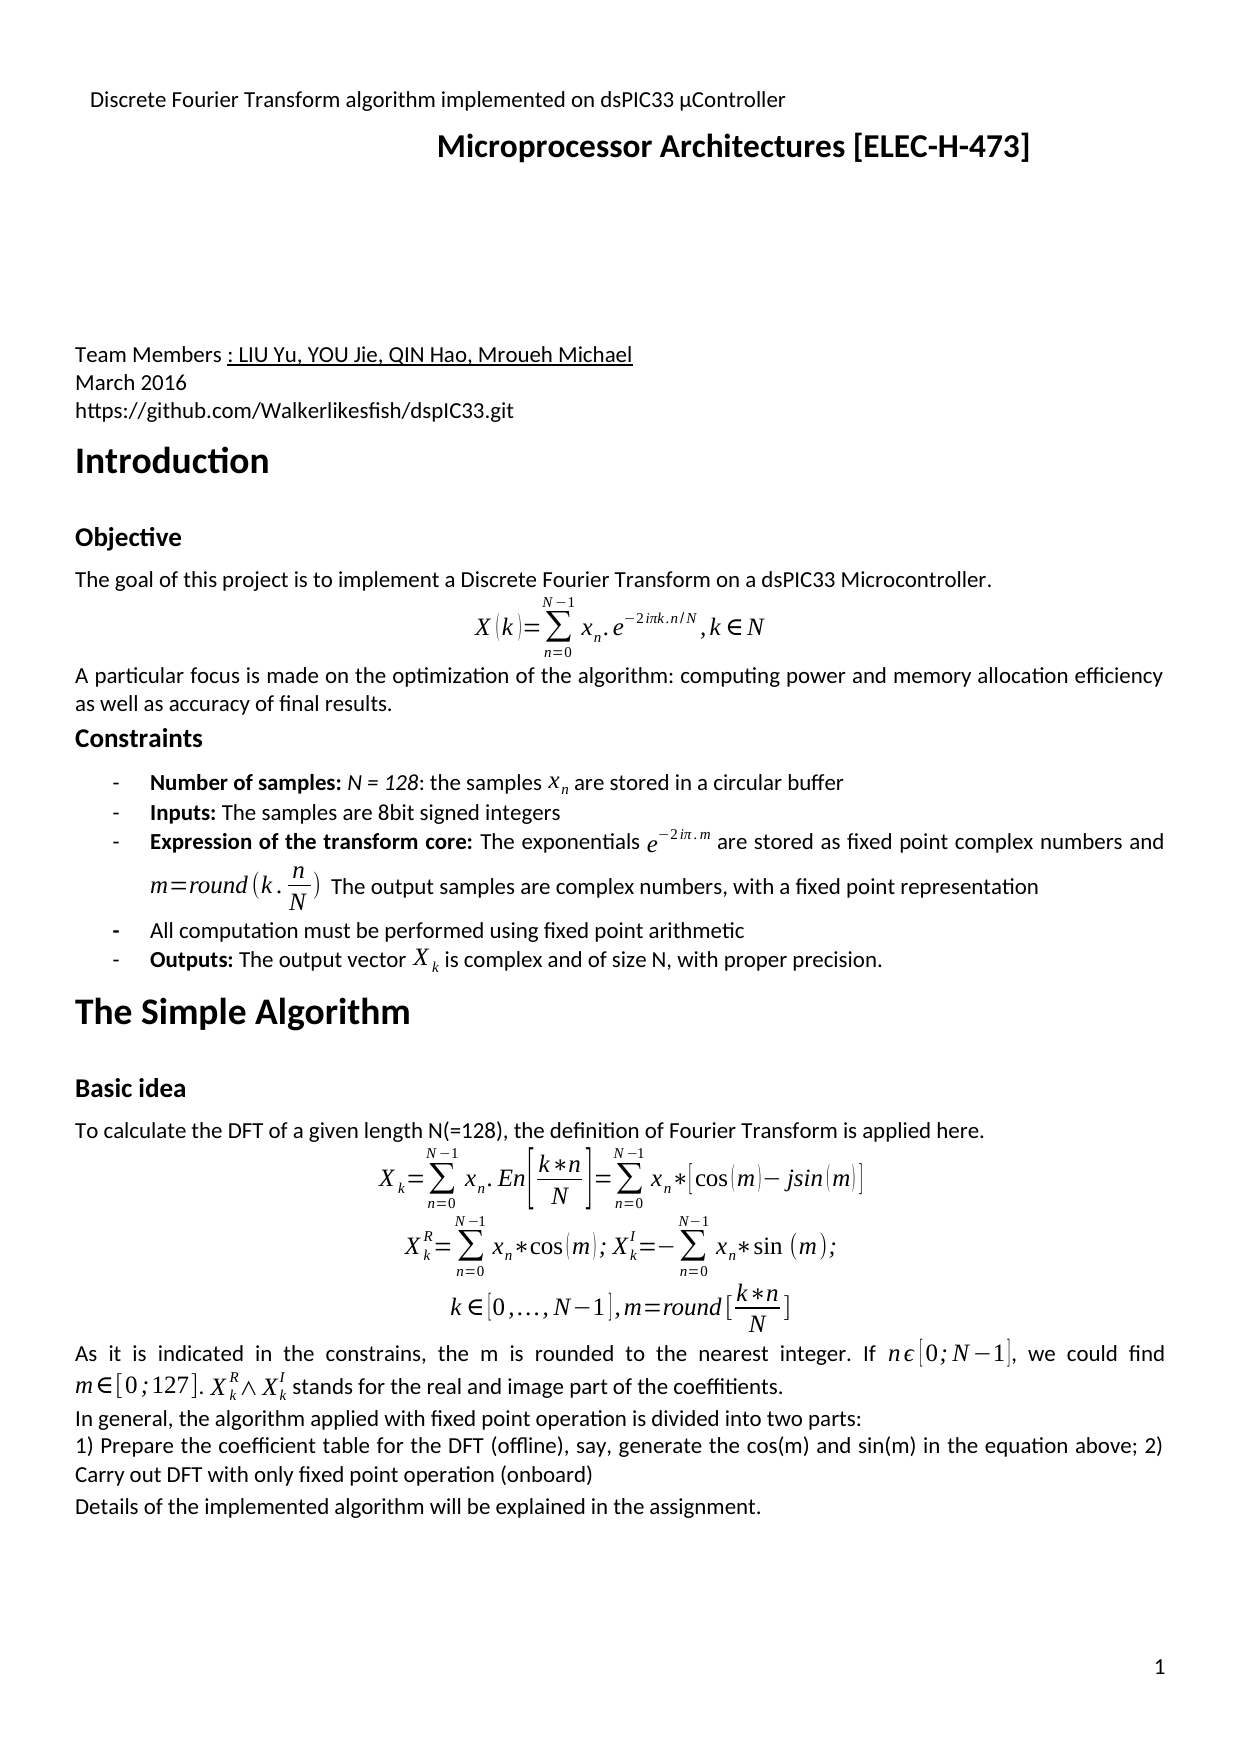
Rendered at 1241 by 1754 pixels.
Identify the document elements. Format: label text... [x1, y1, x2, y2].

text In general, the algorithm applied with fixed point operation is divided into two parts: [75, 1404, 1165, 1432]
subtitle Objective [75, 520, 1165, 553]
text 1) Prepare the coefficient table for the DFT (offline), say, generate the cos(m) and sin(m) in the equation above; 2) Carry out DFT with only fixed point operation (onboard) [75, 1432, 1165, 1488]
list Outputs: The output vector is complex and of size N, with proper precision. [112, 944, 1165, 975]
list Number of samples: N = 128: the samples are stored in a circular buffer [112, 766, 1165, 798]
subtitle Details of the implemented algorithm will be explained in the assignment. [75, 1492, 1165, 1520]
list Inputs: The samples are 8bit signed integers [112, 798, 1165, 826]
subtitle Basic idea [75, 1071, 1165, 1104]
list All computation must be performed using fixed point arithmetic [112, 916, 1165, 944]
text The goal of this project is to implement a Discrete Fourier Transform on a dsPIC33 Microcontroller. [75, 565, 1165, 593]
text As it is indicated in the constrains, the m is rounded to the nearest integer. If , we could find . stands for the real and image part of the coeffitients. [75, 1338, 1165, 1404]
text Team Members : LIU Yu, YOU Jie, QIN Hao, Mroueh Michael [75, 340, 1165, 368]
text March 2016 [75, 368, 1165, 396]
subtitle Constraints [75, 721, 1165, 754]
text https://github.com/Walkerlikesfish/dspIC33.git [75, 396, 1165, 424]
subtitle The Simple Algorithm [75, 988, 1165, 1034]
text To calculate the DFT of a given length N(=128), the definition of Fourier Transform is applied here. [75, 1117, 1165, 1145]
subtitle Introduction [75, 437, 1165, 482]
list Expression of the transform core: The exponentials are stored as fixed point complex numbers and The output samples are complex numbers, with a fixed point representation [112, 826, 1165, 916]
text A particular focus is made on the optimization of the algorithm: computing power and memory allocation efficiency as well as accuracy of final results. [75, 661, 1165, 717]
